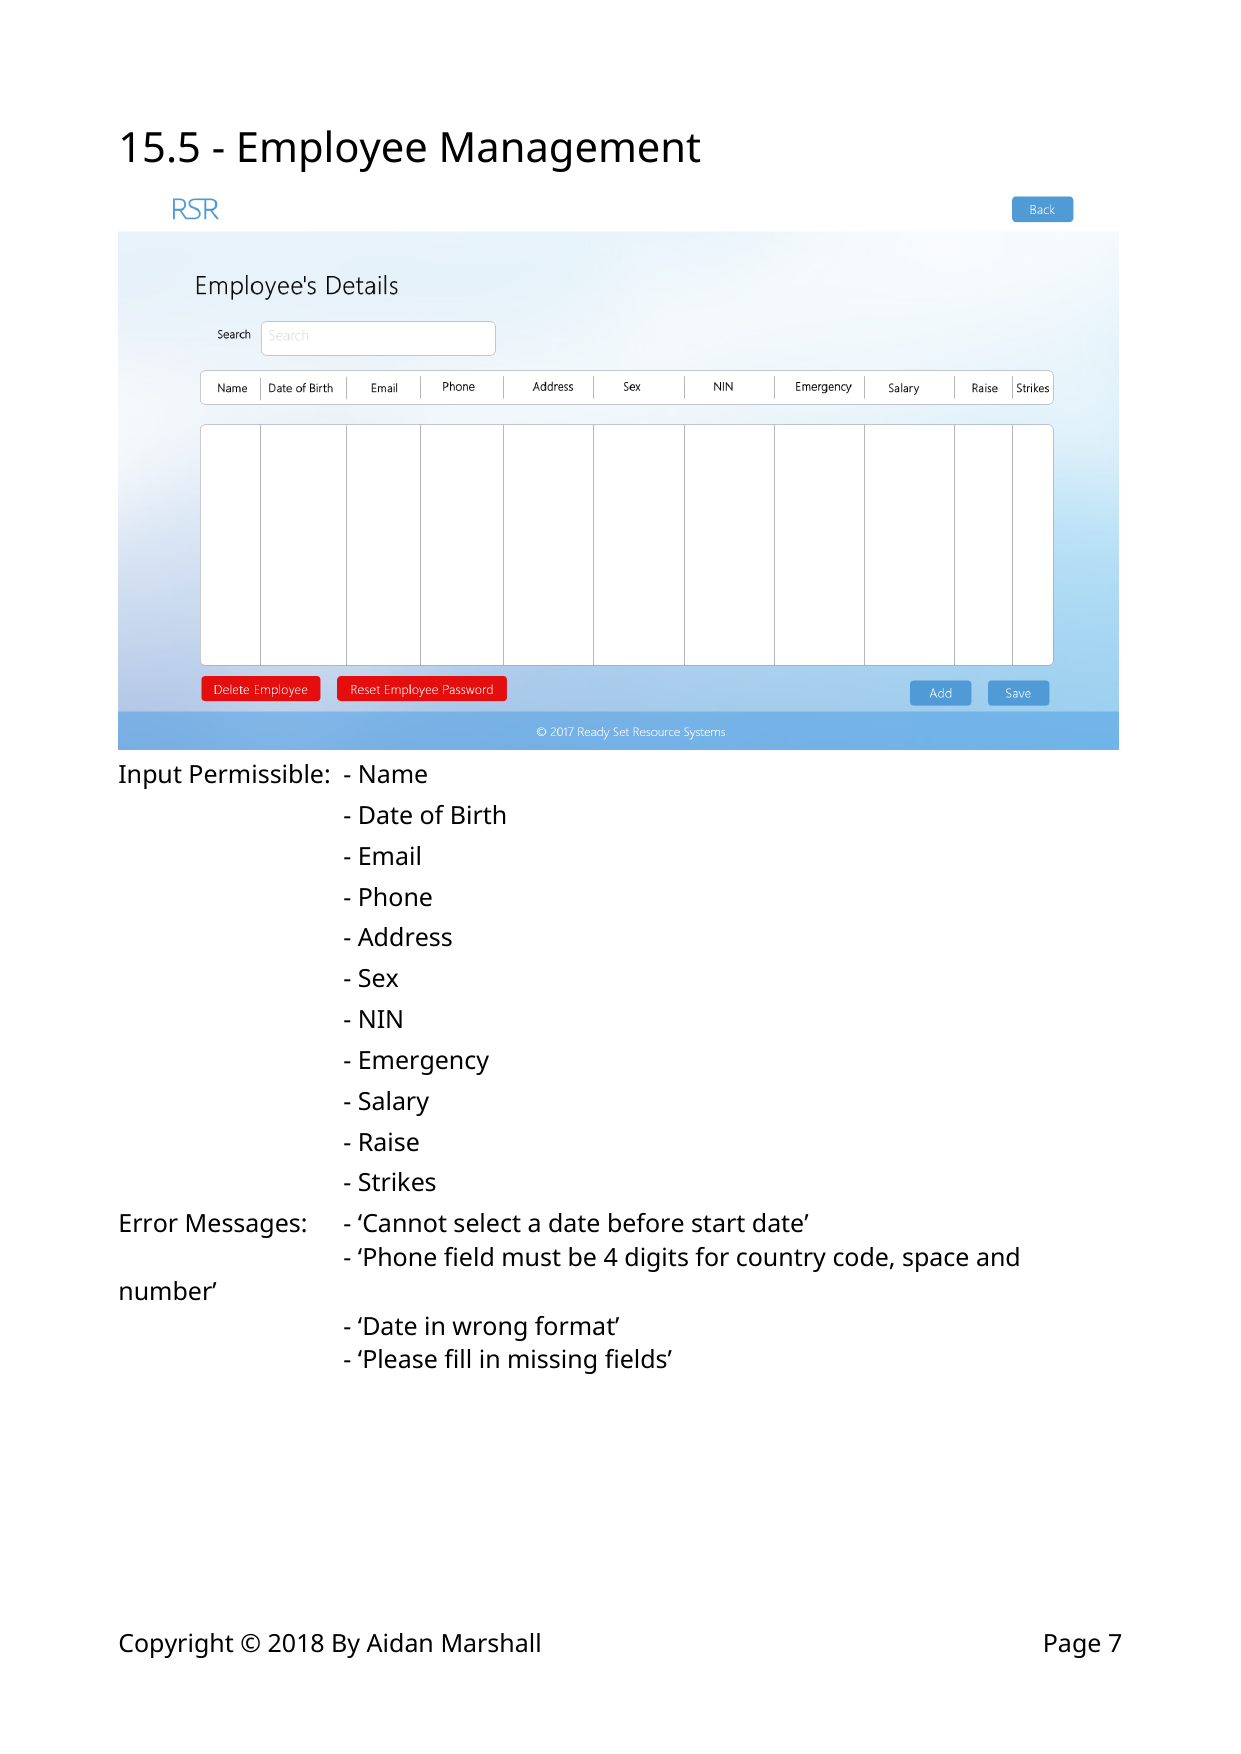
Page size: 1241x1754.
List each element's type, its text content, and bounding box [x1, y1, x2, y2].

text - NIN [118, 1002, 1122, 1036]
text - ‘Please fill in missing fields’ [268, 1342, 1122, 1376]
text - ‘Phone field must be 4 digits for country code, space and number’ [118, 1240, 1122, 1308]
text - Date of Birth [118, 798, 1122, 832]
text Input Permissible: - Name [118, 757, 1122, 791]
text - ‘Date in wrong format’ [268, 1308, 1122, 1342]
text - Strikes [268, 1165, 1122, 1199]
subtitle 15.5 - Employee Management [118, 118, 1122, 175]
text - Emergency [118, 1043, 1122, 1077]
text - Salary [118, 1083, 1122, 1117]
text - Phone [118, 879, 1122, 913]
picture [118, 186, 1119, 750]
text - Address [118, 920, 1122, 954]
text - Email [118, 838, 1122, 872]
text Error Messages: - ‘Cannot select a date before start date’ [118, 1206, 1122, 1240]
text - Sex [118, 961, 1122, 995]
text - Raise [268, 1124, 1122, 1158]
